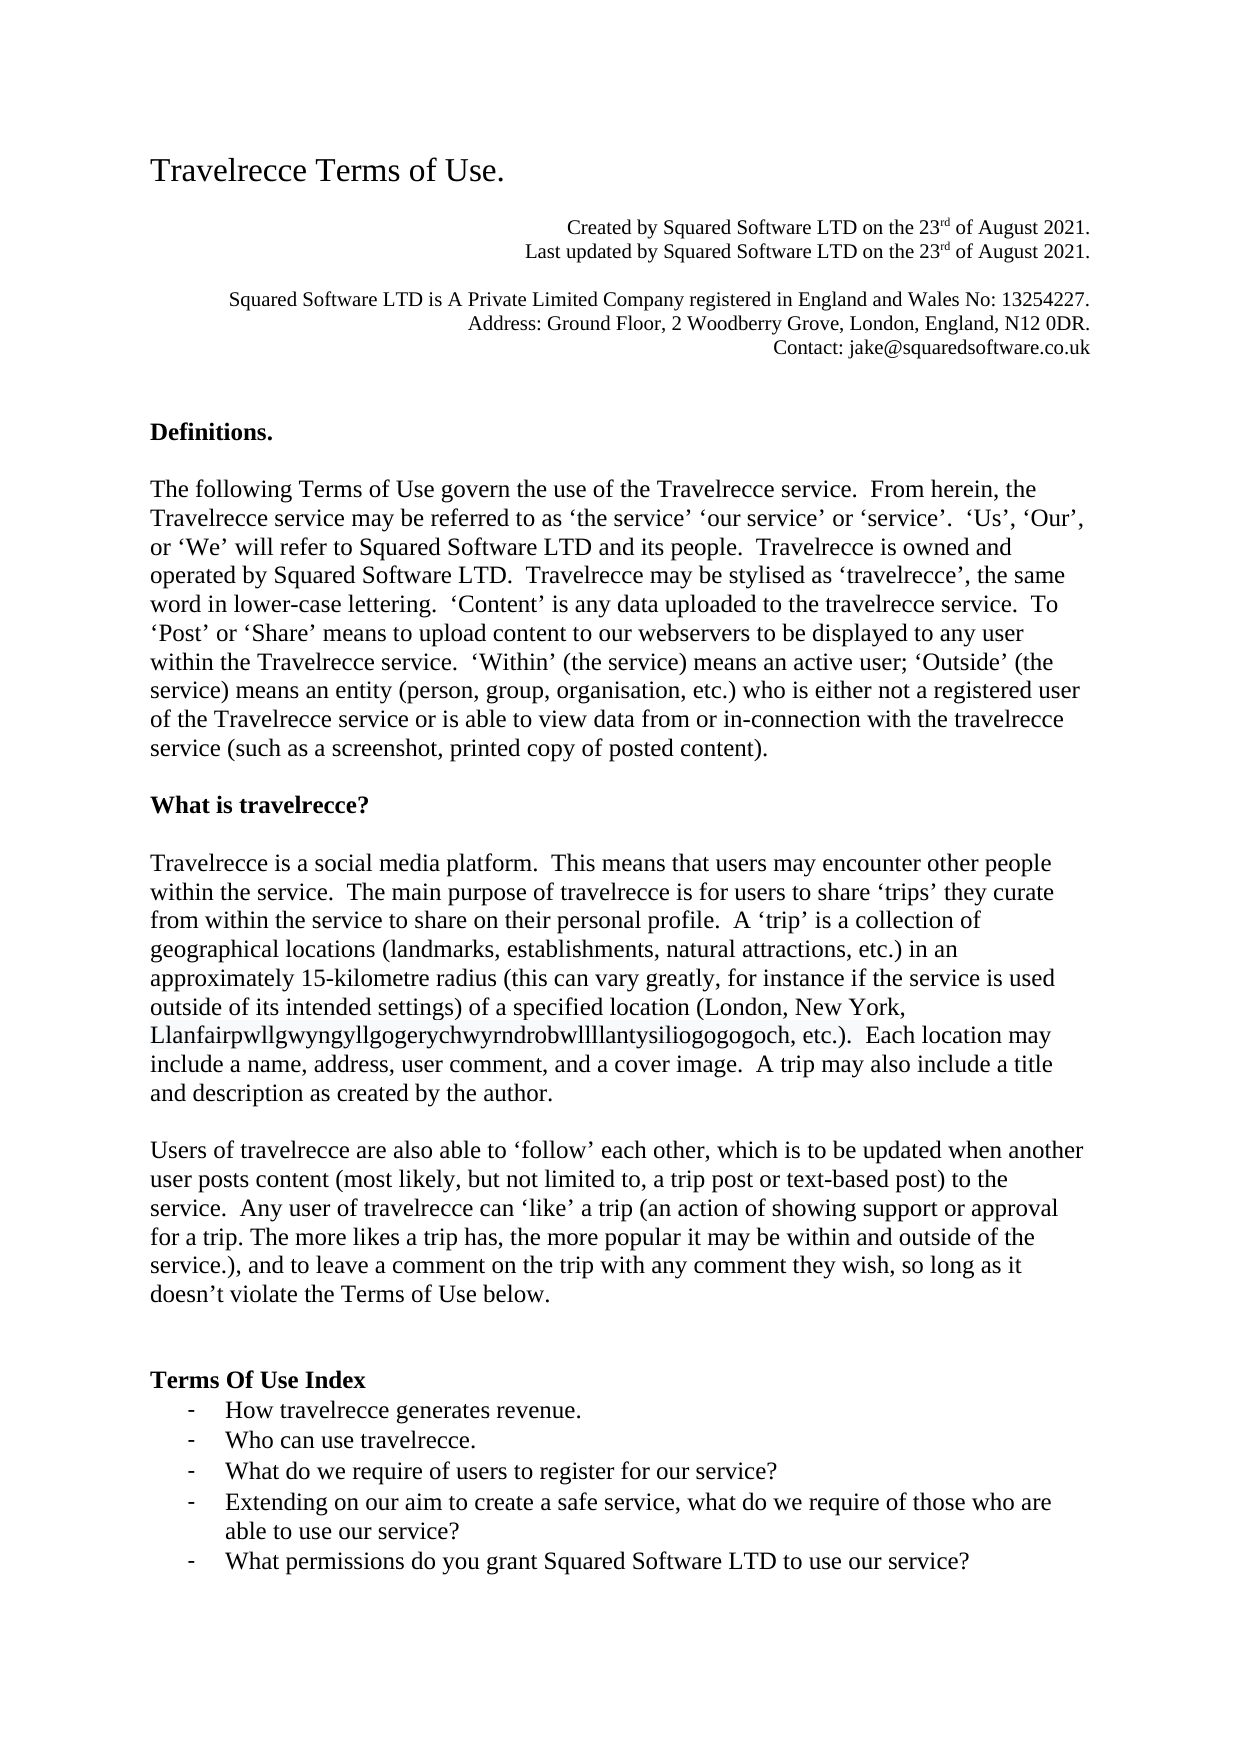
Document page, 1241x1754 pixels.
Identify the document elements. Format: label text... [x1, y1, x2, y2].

list Extending on our aim to create a safe service, what do we require of those who are able to use our service? [187, 1486, 1090, 1545]
text Users of travelrecce are also able to ‘follow’ each other, which is to be updated when another user posts content (most likely, but not limited to, a trip post or text-based post) to the service. Any user of travelrecce can ‘like’ a trip (an action of showing support or approval for a trip. The more likes a trip has, the more popular it may be within and outside of the service.), and to leave a comment on the trip with any comment they wish, so long as it doesn’t violate the Terms of Use below. [150, 1135, 1090, 1308]
list What permissions do you grant Squared Software LTD to use our service? [187, 1545, 1090, 1575]
text Terms Of Use Index [150, 1365, 1090, 1394]
text Last updated by Squared Software LTD on the 23rd of August 2021. [150, 239, 1090, 263]
text Squared Software LTD is A Private Limited Company registered in England and Wales No: 13254227. [150, 287, 1090, 311]
text Address: Ground Floor, 2 Woodberry Grove, London, England, N12 0DR. [150, 311, 1090, 335]
list What do we require of users to register for our service? [187, 1455, 1090, 1486]
text Created by Squared Software LTD on the 23rd of August 2021. [150, 215, 1090, 239]
text The following Terms of Use govern the use of the Travelrecce service. From herein, the Travelrecce service may be referred to as ‘the service’ ‘our service’ or ‘service’. ‘Us’, ‘Our’, or ‘We’ will refer to Squared Software LTD and its people. Travelrecce is owned and operated by Squared Software LTD. Travelrecce may be stylised as ‘travelrecce’, the same word in lower-case lettering. ‘Content’ is any data uploaded to the travelrecce service. To ‘Post’ or ‘Share’ means to upload content to our webservers to be displayed to any user within the Travelrecce service. ‘Within’ (the service) means an active user; ‘Outside’ (the service) means an entity (person, group, organisation, etc.) who is either not a registered user of the Travelrecce service or is able to view data from or in-connection with the travelrecce service (such as a screenshot, printed copy of posted content). [150, 474, 1090, 762]
text Travelrecce is a social media platform. This means that users may encounter other people within the service. The main purpose of travelrecce is for users to share ‘trips’ they curate from within the service to share on their personal profile. A ‘trip’ is a collection of geographical locations (landmarks, establishments, natural attractions, etc.) in an approximately 15-kilometre radius (this can vary greatly, for instance if the service is used outside of its intended settings) of a specified location (London, New York, Llanfairpwllgwyngyllgogerychwyrndrobwllllantysiliogogogoch, etc.). Each location may include a name, address, user comment, and a cover image. A trip may also include a title and description as created by the author. [150, 848, 1090, 1107]
list Who can use travelrecce. [187, 1424, 1090, 1455]
text What is travelrecce? [150, 790, 1090, 819]
text Travelrecce Terms of Use. [150, 150, 1090, 188]
text Contact: jake@squaredsoftware.co.uk [150, 335, 1090, 359]
text Definitions. [150, 417, 1090, 445]
list How travelrecce generates revenue. [187, 1394, 1090, 1424]
